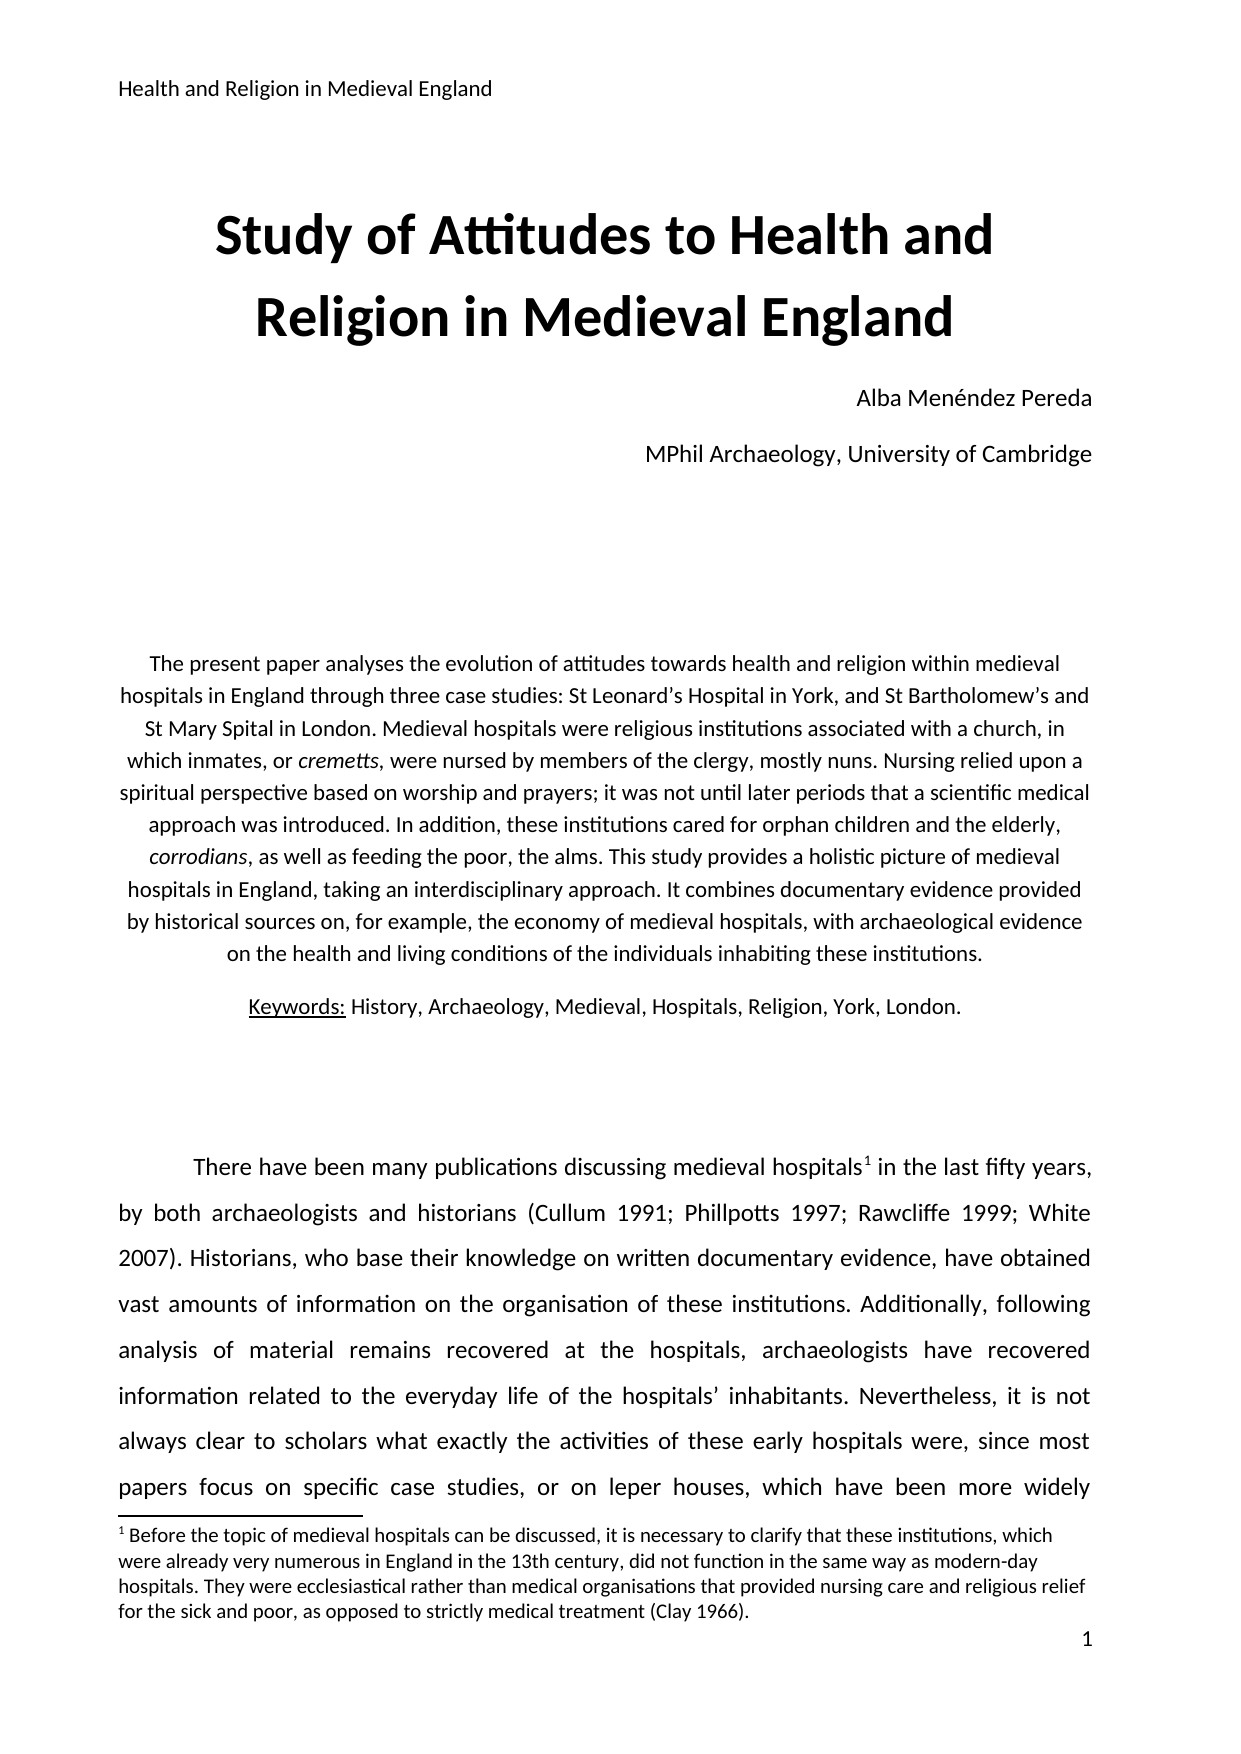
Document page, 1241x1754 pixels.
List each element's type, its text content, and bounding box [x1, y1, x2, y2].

text Study of Attitudes to Health and Religion in Medieval England [118, 197, 1092, 351]
text Alba Menéndez Pereda [118, 382, 1092, 412]
text Keywords: History, Archaeology, Medieval, Hospitals, Religion, York, London. [118, 992, 1092, 1020]
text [118, 1151, 1092, 1502]
text The present paper analyses the evolution of attitudes towards health and religion within medieval hospitals in England through three case studies: St Leonard’s Hospital in York, and St Bartholomew’s and St Mary Spital in London. Medieval hospitals were religious institutions associated with a church, in which inmates, or cremetts, were nursed by members of the clergy, mostly nuns. Nursing relied upon a spiritual perspective based on worship and prayers; it was not until later periods that a scientific medical approach was introduced. In addition, these institutions cared for orphan children and the elderly, corrodians, as well as feeding the poor, the alms. This study provides a holistic picture of medieval hospitals in England, taking an interdisciplinary approach. It combines documentary evidence provided by historical sources on, for example, the economy of medieval hospitals, with archaeological evidence on the health and living conditions of the individuals inhabiting these institutions. [118, 649, 1092, 967]
text MPhil Archaeology, University of Cambridge [118, 438, 1092, 468]
